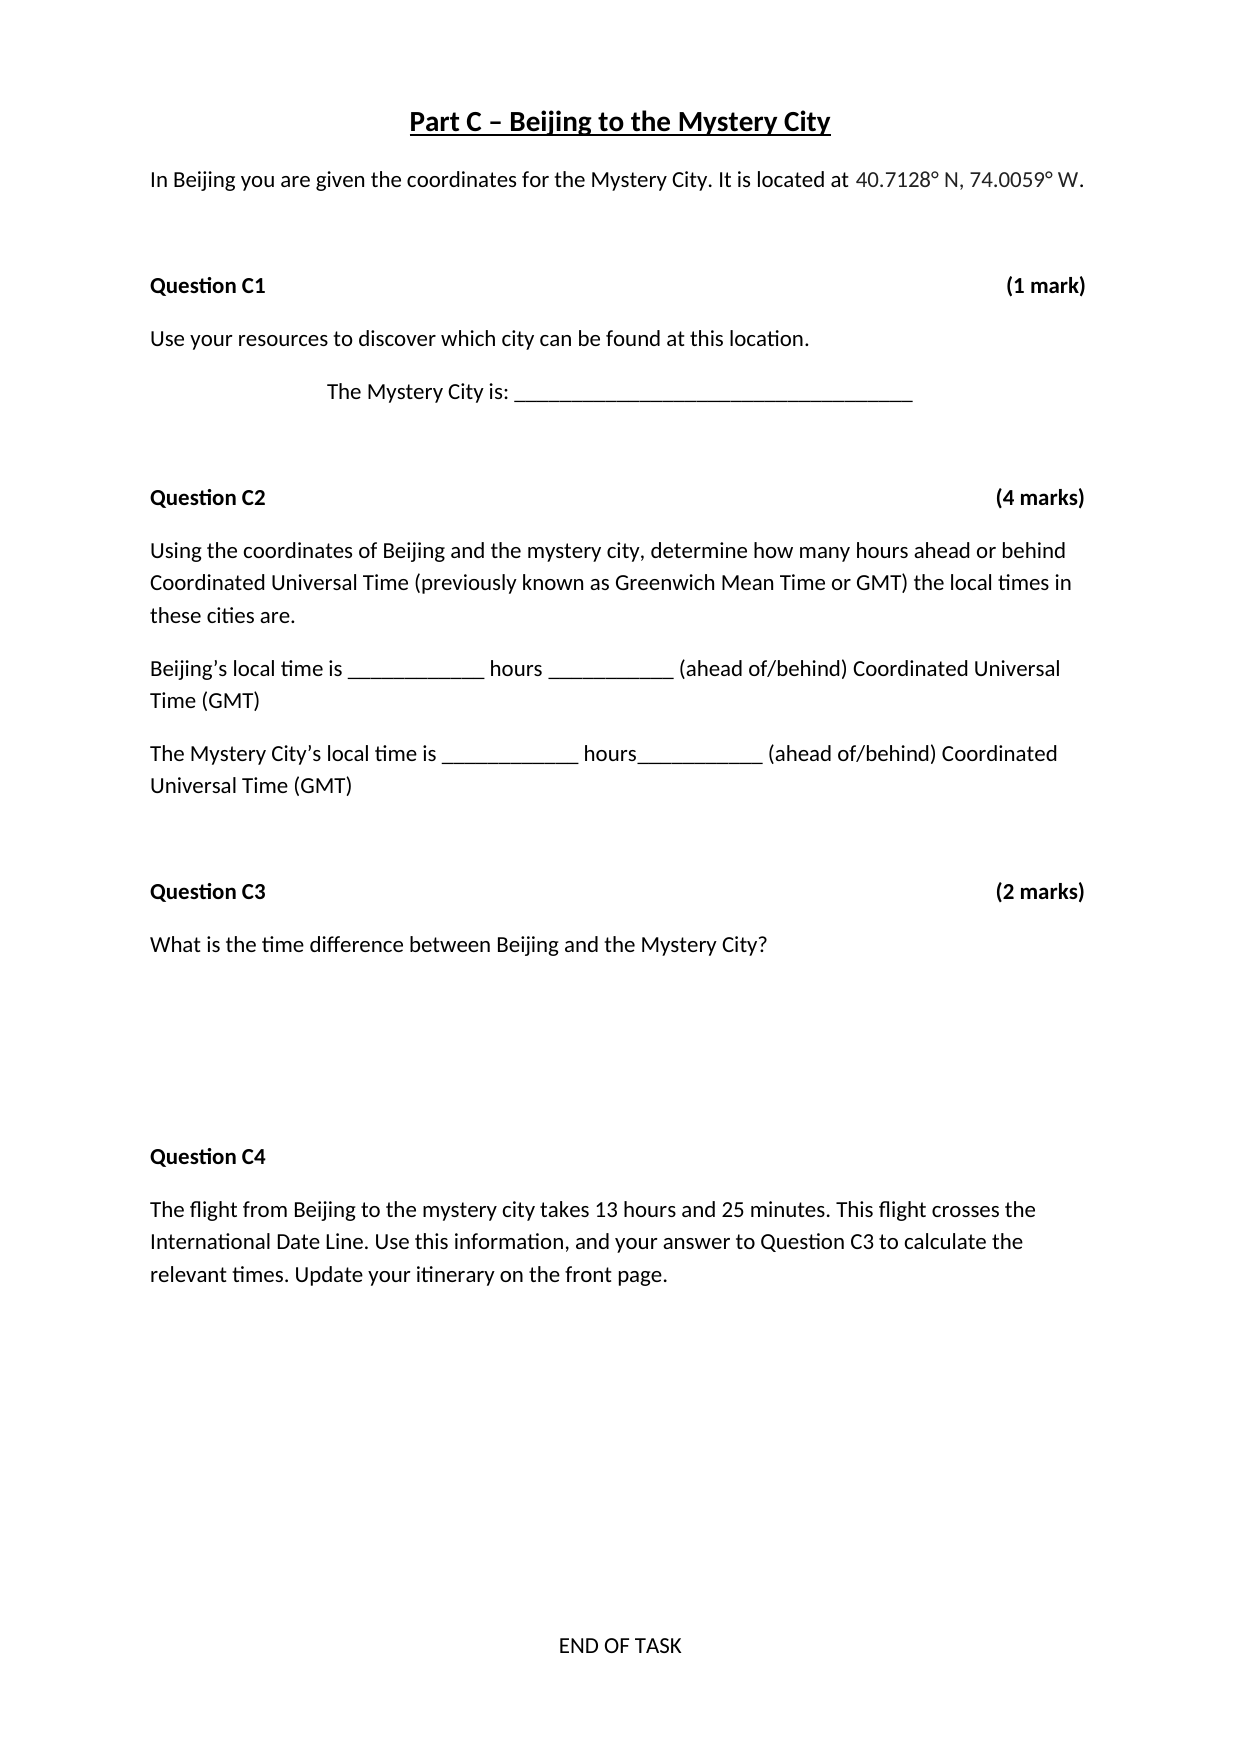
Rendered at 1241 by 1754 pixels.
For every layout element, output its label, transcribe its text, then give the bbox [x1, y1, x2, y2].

text Question C2 (4 marks) [150, 483, 1090, 511]
text Question C4 [150, 1142, 1090, 1170]
text Beijing’s local time is ____________ hours ___________ (ahead of/behind) Coordinated Universal Time (GMT) [150, 654, 1090, 714]
text The flight from Beijing to the mystery city takes 13 hours and 25 minutes. This flight crosses the International Date Line. Use this information, and your answer to Question C3 to calculate the relevant times. Update your itinerary on the front page. [150, 1195, 1090, 1288]
text Using the coordinates of Beijing and the mystery city, determine how many hours ahead or behind Coordinated Universal Time (previously known as Greenwich Mean Time or GMT) the local times in these cities are. [150, 536, 1090, 629]
text Part C – Beijing to the Mystery City [150, 103, 1090, 139]
text The Mystery City’s local time is ____________ hours___________ (ahead of/behind) Coordinated Universal Time (GMT) [150, 739, 1090, 799]
text Question C3 (2 marks) [150, 877, 1090, 905]
text The Mystery City is: ___________________________________ [150, 377, 1090, 405]
text END OF TASK [150, 1631, 1090, 1659]
text Question C1 (1 mark) [150, 271, 1090, 299]
text What is the time difference between Beijing and the Mystery City? [150, 930, 1090, 958]
text Use your resources to discover which city can be found at this location. [150, 324, 1090, 352]
text In Beijing you are given the coordinates for the Mystery City. It is located at 40.7128° N, 74.0059° W. [150, 165, 856, 193]
